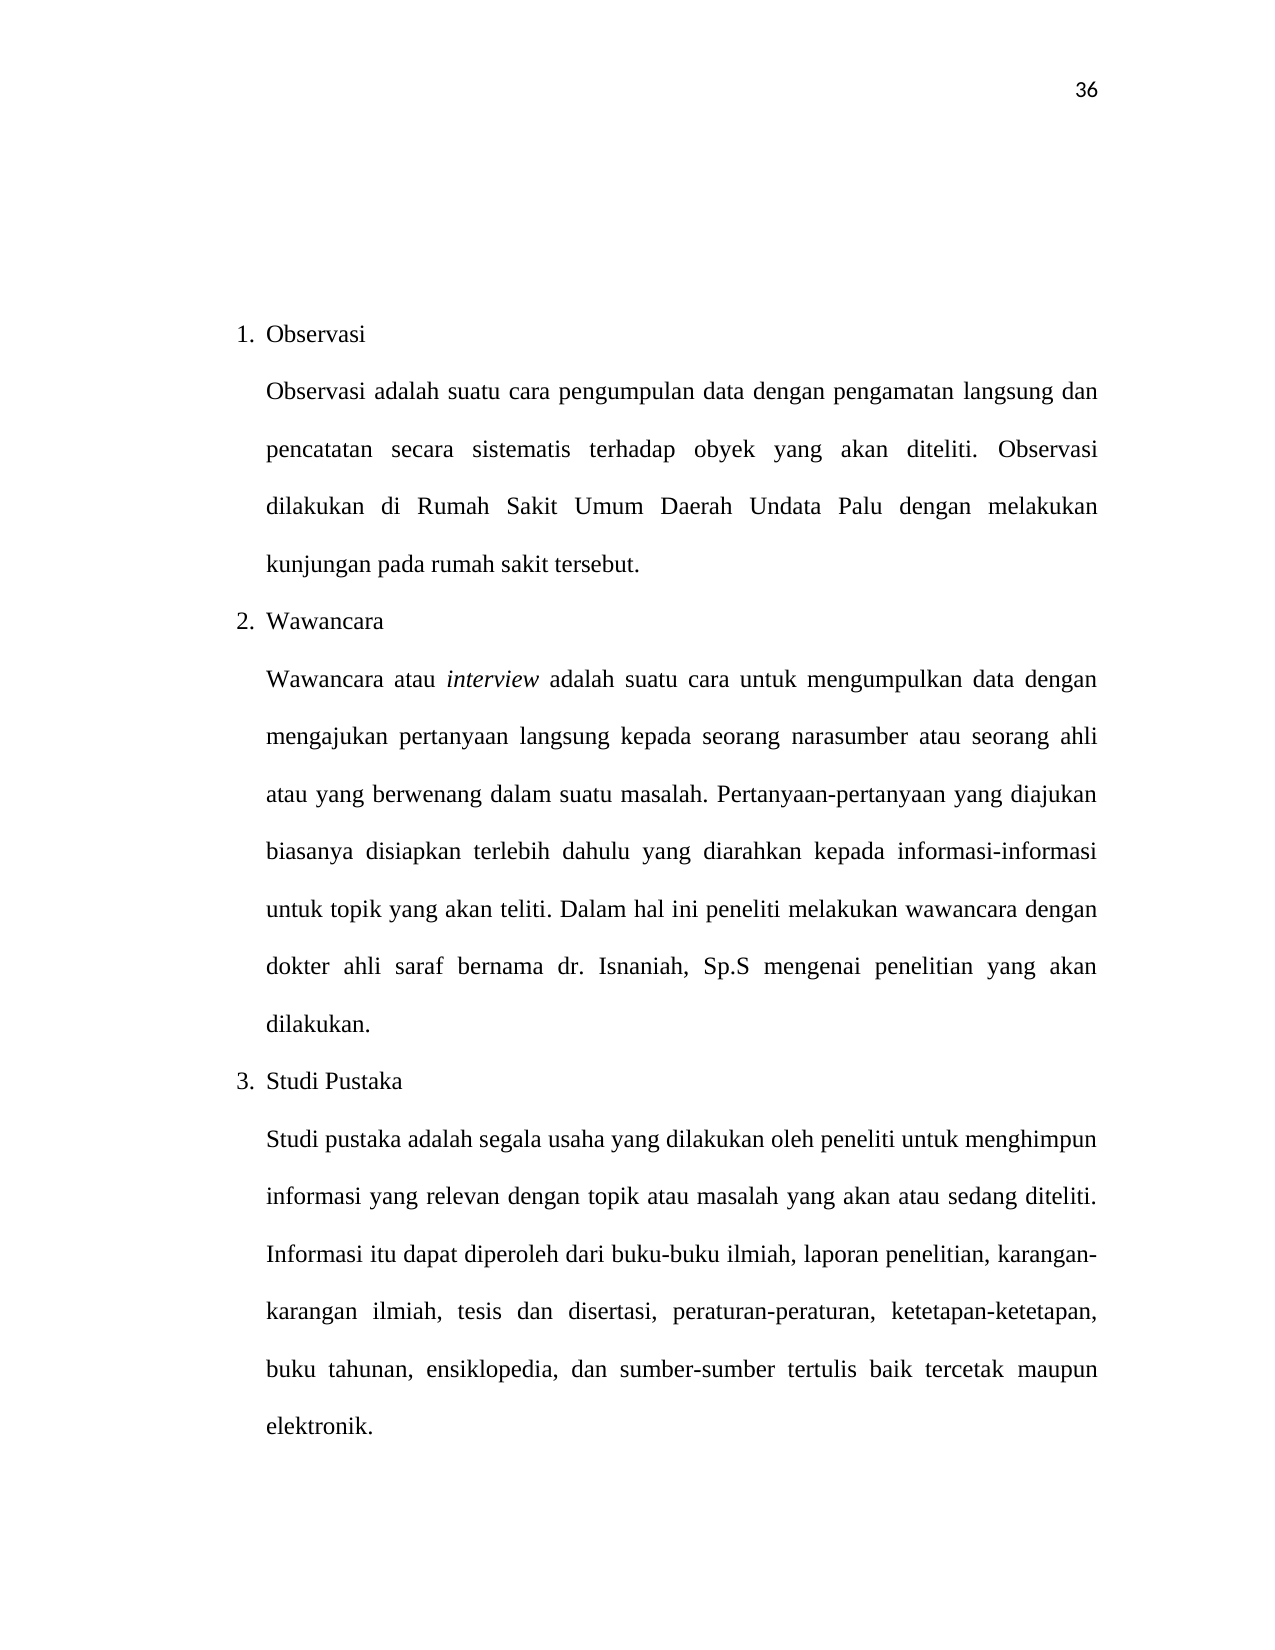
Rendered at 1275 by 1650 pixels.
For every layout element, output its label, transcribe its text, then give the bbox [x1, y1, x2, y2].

list Studi pustaka adalah segala usaha yang dilakukan oleh peneliti untuk menghimpun informasi yang relevan dengan topik atau masalah yang akan atau sedang diteliti. Informasi itu dapat diperoleh dari buku-buku ilmiah, laporan penelitian, karangan-karangan ilmiah, tesis dan disertasi, peraturan-peraturan, ketetapan-ketetapan, buku tahunan, ensiklopedia, dan sumber-sumber tertulis baik tercetak maupun elektronik. [266, 1124, 1098, 1440]
list Observasi [236, 319, 1098, 347]
list Wawancara [236, 606, 1098, 635]
list Observasi adalah suatu cara pengumpulan data dengan pengamatan langsung dan pencatatan secara sistematis terhadap obyek yang akan diteliti. Observasi dilakukan di Rumah Sakit Umum Daerah Undata Palu dengan melakukan kunjungan pada rumah sakit tersebut. [266, 376, 1098, 577]
list Wawancara atau interview adalah suatu cara untuk mengumpulkan data dengan mengajukan pertanyaan langsung kepada seorang narasumber atau seorang ahli atau yang berwenang dalam suatu masalah. Pertanyaan-pertanyaan yang diajukan biasanya disiapkan terlebih dahulu yang diarahkan kepada informasi-informasi untuk topik yang akan teliti. Dalam hal ini peneliti melakukan wawancara dengan dokter ahli saraf bernama dr. Isnaniah, Sp.S mengenai penelitian yang akan dilakukan. [266, 664, 1098, 1037]
list Studi Pustaka [236, 1066, 1098, 1095]
